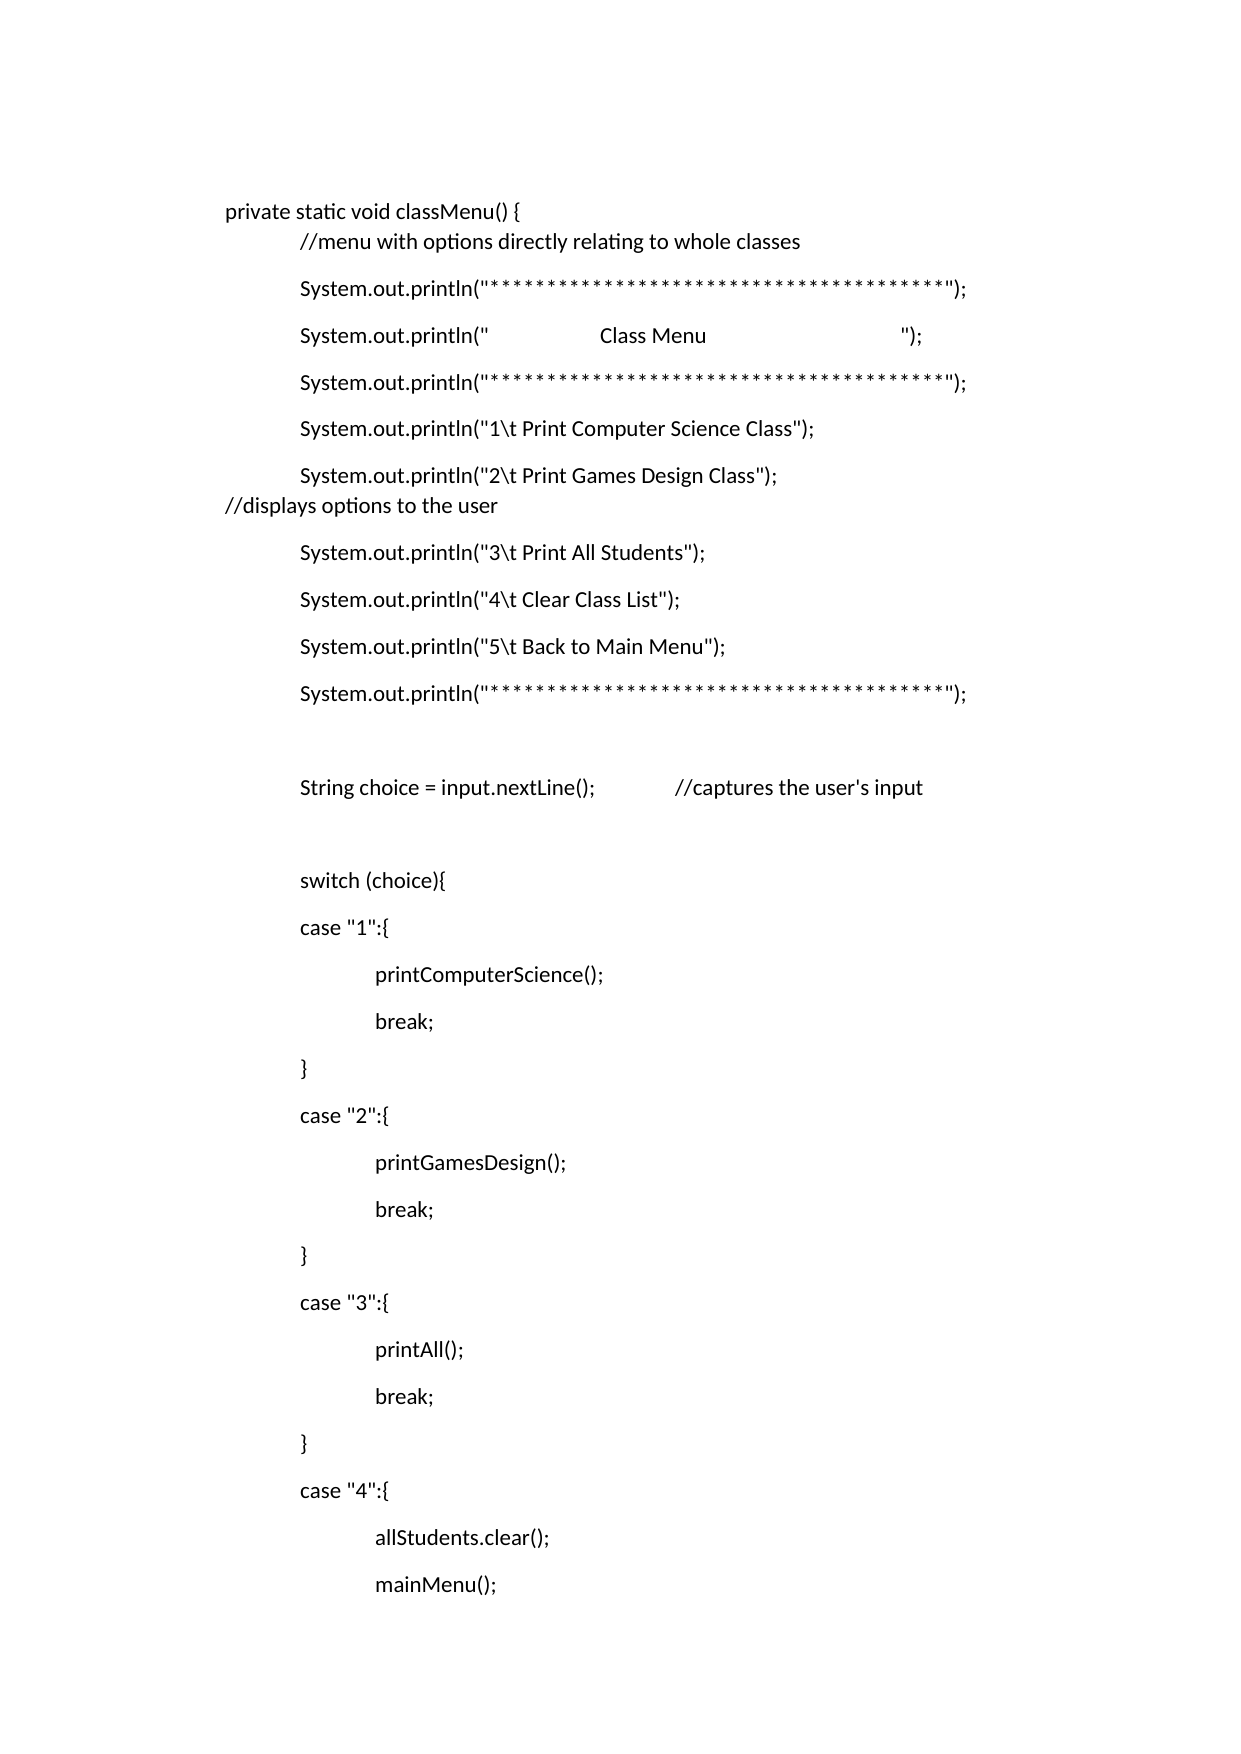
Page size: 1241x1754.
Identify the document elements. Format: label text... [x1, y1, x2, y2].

text System.out.println(" Class Menu "); [150, 321, 1090, 349]
text System.out.println("1\t Print Computer Science Class"); [150, 414, 1090, 443]
text System.out.println("****************************************"); [150, 679, 1090, 707]
text break; [150, 1007, 1090, 1035]
text System.out.println("5\t Back to Main Menu"); [150, 632, 1090, 660]
text System.out.println("4\t Clear Class List"); [150, 585, 1090, 613]
text String choice = input.nextLine(); //captures the user's input [150, 773, 1090, 801]
text printAll(); [150, 1335, 1090, 1363]
text } [150, 1429, 1090, 1457]
text case "1":{ [150, 913, 1090, 942]
text case "4":{ [150, 1476, 1090, 1504]
text case "2":{ [150, 1101, 1090, 1129]
text printComputerScience(); [150, 960, 1090, 988]
text break; [150, 1195, 1090, 1223]
text allStudents.clear(); [150, 1523, 1090, 1551]
text printGamesDesign(); [150, 1148, 1090, 1176]
text case "3":{ [150, 1288, 1090, 1317]
text } [150, 1242, 1090, 1270]
text System.out.println("3\t Print All Students"); [150, 538, 1090, 567]
text private static void classMenu() { //menu with options directly relating to whole classes [150, 197, 1090, 255]
text System.out.println("2\t Print Games Design Class"); //displays options to the user [150, 461, 1090, 520]
text } [150, 1054, 1090, 1082]
text mainMenu(); [150, 1570, 1090, 1598]
text System.out.println("****************************************"); [150, 274, 1090, 302]
text switch (choice){ [150, 867, 1090, 895]
text break; [150, 1382, 1090, 1410]
text System.out.println("****************************************"); [150, 368, 1090, 396]
